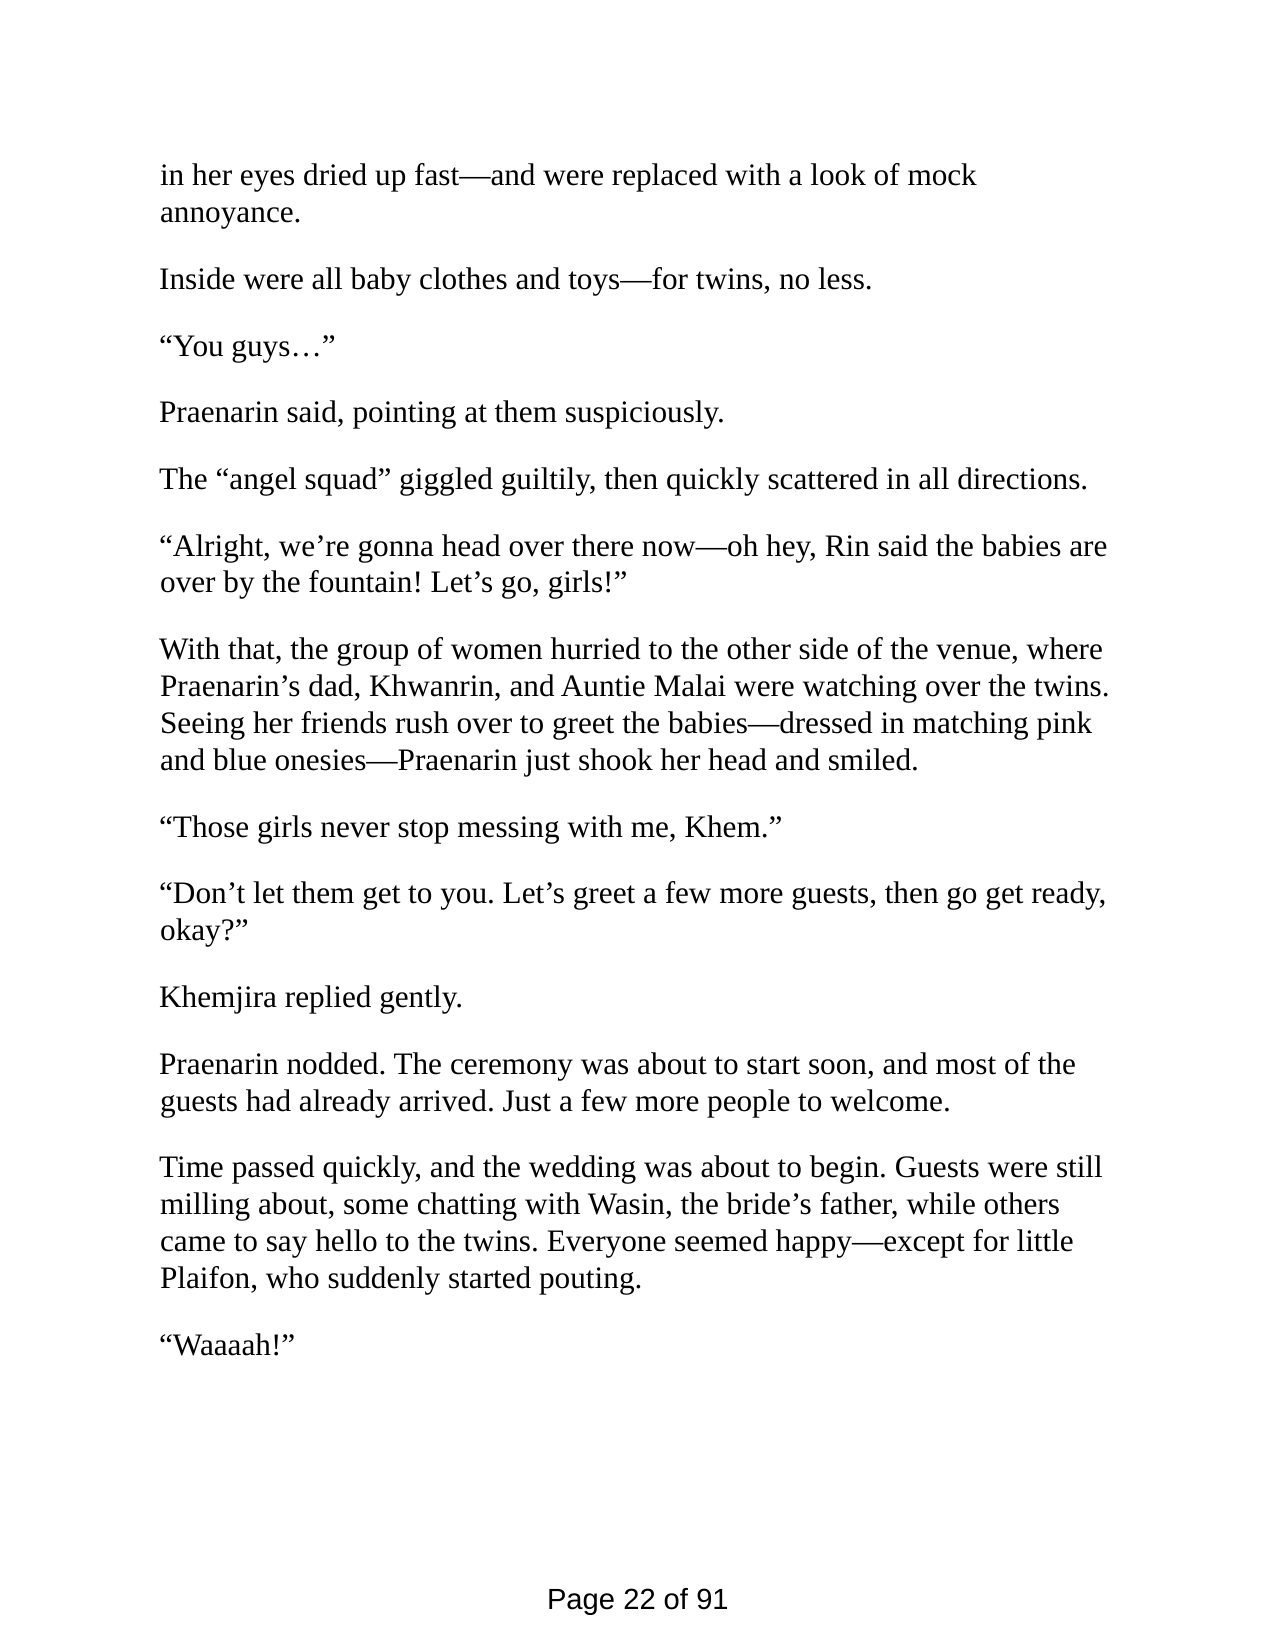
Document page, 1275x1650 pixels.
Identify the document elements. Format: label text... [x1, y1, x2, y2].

text “Waaaah!” [159, 1326, 1113, 1362]
text “Alright, we’re gonna head over there now—oh hey, Rin said the babies are over by the fountain! Let’s go, girls!” [159, 527, 1113, 600]
text With that, the group of women hurried to the other side of the venue, where Praenarin’s dad, Khwanrin, and Auntie Malai were watching over the twins. Seeing her friends rush over to greet the babies—dressed in matching pink and blue onesies—Praenarin just shook her head and smiled. [159, 630, 1113, 777]
text The “angel squad” giggled guiltily, then quickly scattered in all directions. [159, 460, 1113, 496]
text Praenarin said, pointing at them suspiciously. [159, 393, 1113, 429]
text Praenarin nodded. The ceremony was about to start soon, and most of the guests had already arrived. Just a few more people to welcome. [159, 1045, 1113, 1118]
text “Those girls never stop messing with me, Khem.” [159, 808, 1113, 844]
text “Don’t let them get to you. Let’s greet a few more guests, then go get ready, okay?” [159, 875, 1113, 948]
text “You guys…” [159, 327, 1113, 363]
text Khemjira replied gently. [159, 978, 1113, 1014]
text Time passed quickly, and the wedding was about to begin. Guests were still milling about, some chatting with Wasin, the bride’s father, while others came to say hello to the twins. Everyone seemed happy—except for little Plaifon, who suddenly started pouting. [159, 1149, 1113, 1296]
text Inside were all baby clothes and toys—for twins, no less. [159, 260, 1113, 296]
